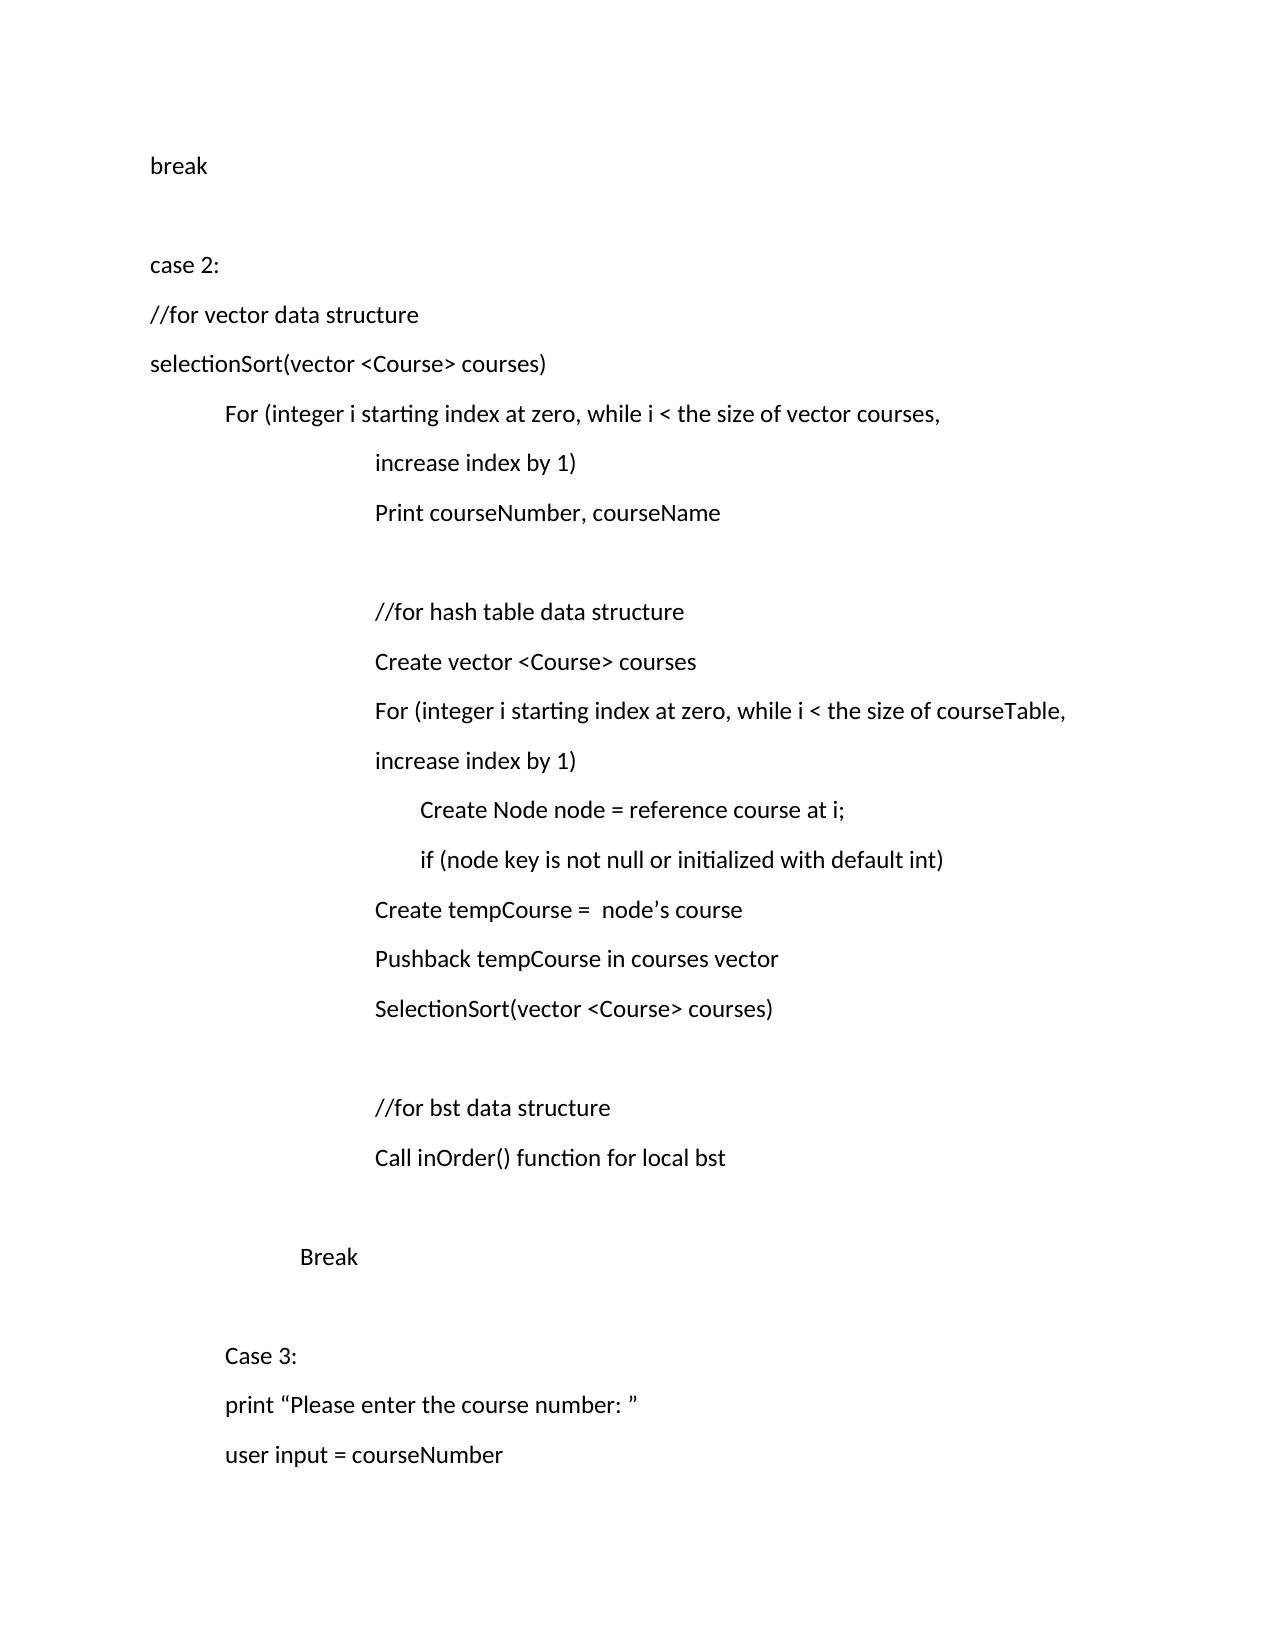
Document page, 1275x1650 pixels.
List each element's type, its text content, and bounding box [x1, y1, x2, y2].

text //for hash table data structure [300, 596, 1125, 627]
text For (integer i starting index at zero, while i < the size of courseTable, [300, 695, 1125, 726]
text if (node key is not null or initialized with default int) [300, 844, 1125, 875]
text Print courseNumber, courseName [300, 497, 1125, 528]
text print “Please enter the course number: ” [225, 1389, 1125, 1420]
text //for vector data structure [150, 299, 1125, 329]
text case 2: [150, 249, 1125, 280]
text Call inOrder() function for local bst [300, 1142, 1125, 1172]
text //for bst data structure [300, 1092, 1125, 1123]
text SelectionSort(vector <Course> courses) [300, 993, 1125, 1023]
text Create vector <Course> courses [300, 646, 1125, 676]
text break [150, 150, 1125, 181]
text selectionSort(vector <Course> courses) [150, 348, 1125, 379]
text Break [300, 1241, 1125, 1271]
text For (integer i starting index at zero, while i < the size of vector courses, [150, 398, 1125, 428]
text increase index by 1) [300, 447, 1125, 478]
text Create tempCourse = node’s course [300, 894, 1125, 924]
text increase index by 1) [300, 745, 1125, 776]
text Create Node node = reference course at i; [300, 794, 1125, 825]
text Pushback tempCourse in courses vector [300, 943, 1125, 974]
text user input = courseNumber [225, 1439, 1125, 1470]
text Case 3: [225, 1340, 1125, 1371]
